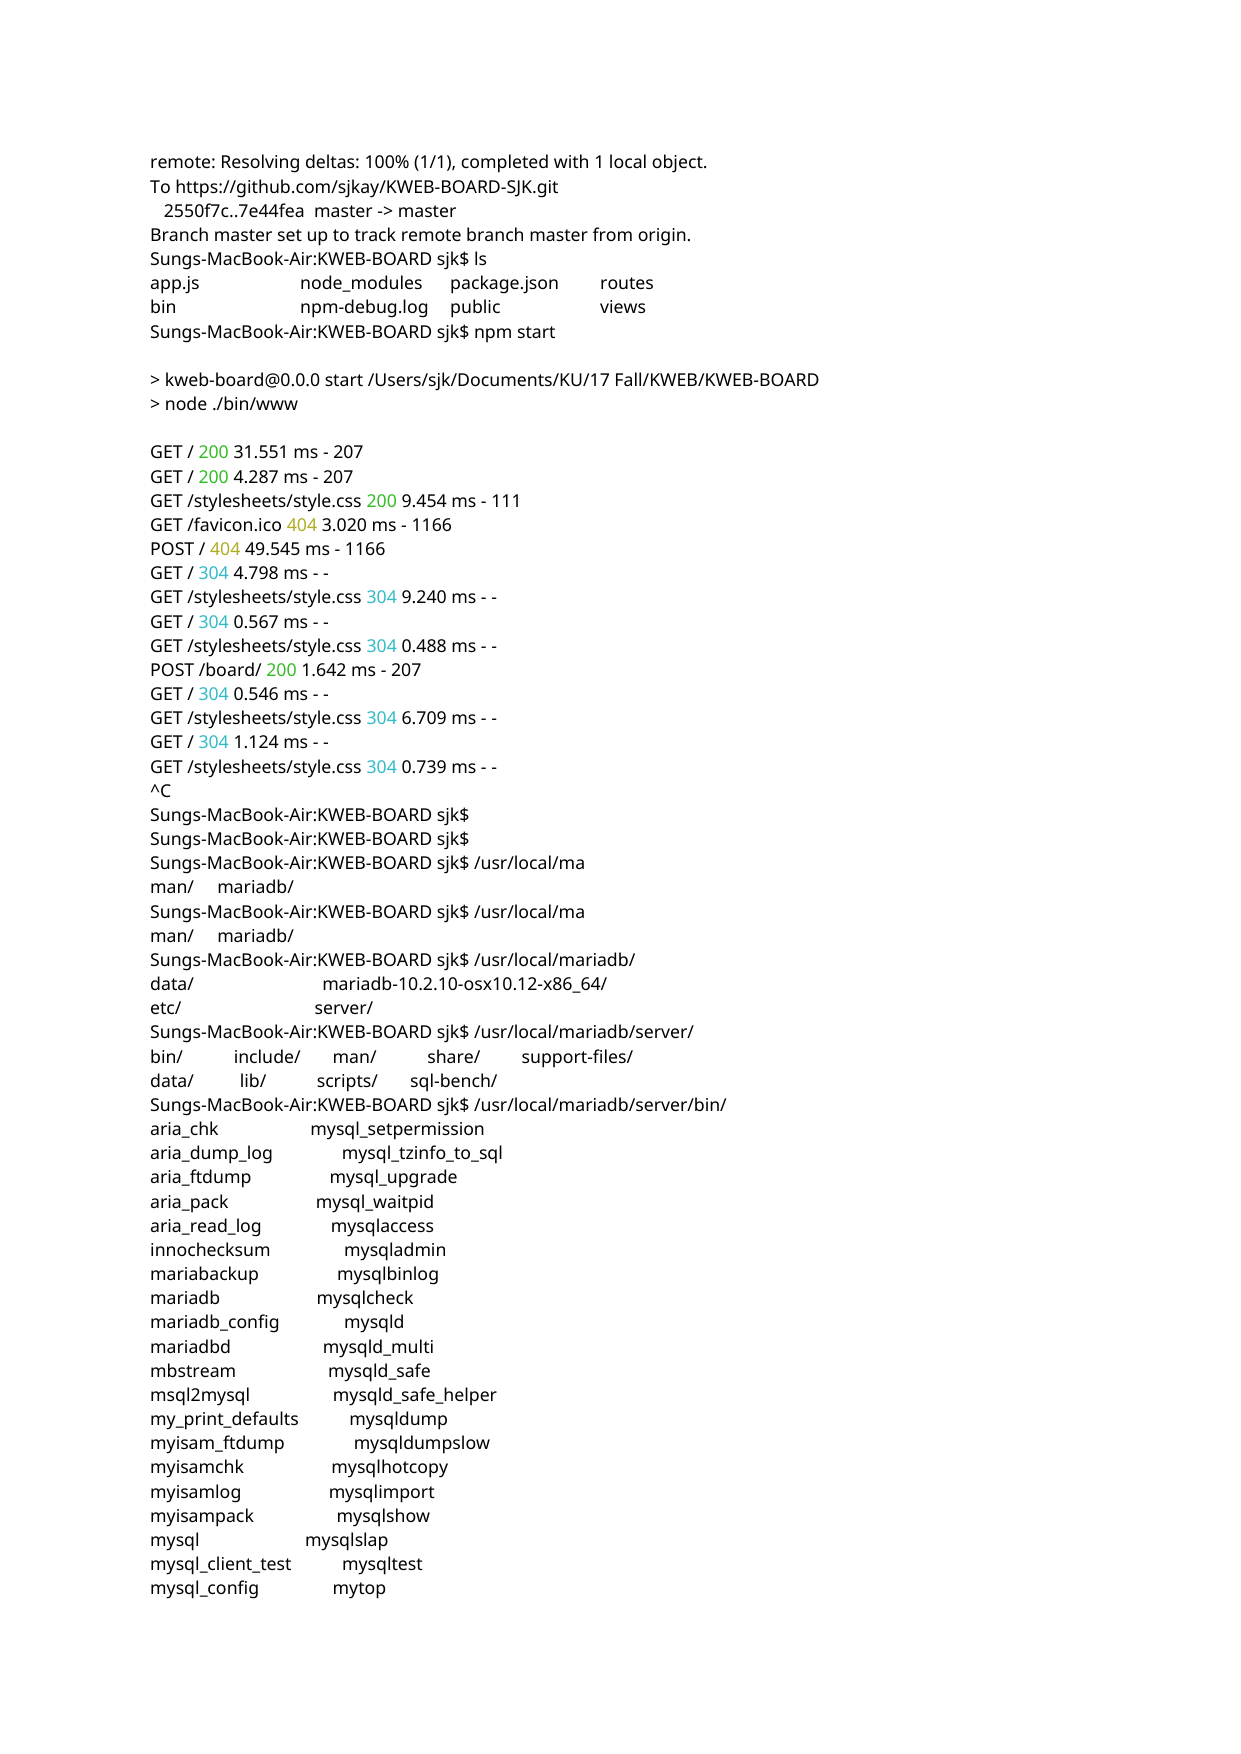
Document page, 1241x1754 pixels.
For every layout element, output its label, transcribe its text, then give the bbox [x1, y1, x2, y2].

text Sungs-MacBook-Air:KWEB-BOARD sjk$ /usr/local/ma [150, 851, 1090, 875]
text aria_chk mysql_setpermission [150, 1117, 1090, 1141]
text GET / 304 0.546 ms - - [150, 682, 1090, 706]
text myisamlog mysqlimport [150, 1479, 1090, 1503]
text aria_dump_log mysql_tzinfo_to_sql [150, 1141, 1090, 1165]
text mariabackup mysqlbinlog [150, 1262, 1090, 1286]
text Sungs-MacBook-Air:KWEB-BOARD sjk$ ls [150, 247, 1090, 271]
text mysql_config mytop [150, 1576, 1090, 1600]
text ^C [150, 778, 1090, 802]
text msql2mysql mysqld_safe_helper [150, 1382, 1090, 1407]
text innochecksum mysqladmin [150, 1237, 1090, 1262]
text bin/ include/ man/ share/ support-files/ [150, 1044, 1090, 1068]
text bin npm-debug.log public views [150, 295, 1090, 319]
text app.js node_modules package.json routes [150, 271, 1090, 295]
text data/ mariadb-10.2.10-osx10.12-x86_64/ [150, 972, 1090, 996]
text > kweb-board@0.0.0 start /Users/sjk/Documents/KU/17 Fall/KWEB/KWEB-BOARD [150, 367, 1090, 392]
text man/ mariadb/ [150, 923, 1090, 947]
text 2550f7c..7e44fea master -> master [150, 198, 1090, 222]
text remote: Resolving deltas: 100% (1/1), completed with 1 local object. [150, 150, 1090, 174]
text GET / 304 1.124 ms - - [150, 730, 1090, 754]
text GET / 200 31.551 ms - 207 [150, 440, 1090, 464]
text POST /board/ 200 1.642 ms - 207 [150, 657, 1090, 682]
text man/ mariadb/ [150, 875, 1090, 899]
text Sungs-MacBook-Air:KWEB-BOARD sjk$ [150, 827, 1090, 851]
text Sungs-MacBook-Air:KWEB-BOARD sjk$ [150, 802, 1090, 827]
text GET /stylesheets/style.css 304 0.488 ms - - [150, 633, 1090, 657]
text myisampack mysqlshow [150, 1503, 1090, 1527]
text GET /stylesheets/style.css 304 9.240 ms - - [150, 585, 1090, 609]
text Sungs-MacBook-Air:KWEB-BOARD sjk$ /usr/local/mariadb/server/bin/ [150, 1092, 1090, 1117]
text myisamchk mysqlhotcopy [150, 1455, 1090, 1479]
text aria_read_log mysqlaccess [150, 1213, 1090, 1237]
text GET /stylesheets/style.css 304 0.739 ms - - [150, 754, 1090, 778]
text aria_pack mysql_waitpid [150, 1189, 1090, 1213]
text mariadbd mysqld_multi [150, 1334, 1090, 1358]
text POST / 404 49.545 ms - 1166 [150, 537, 1090, 561]
text > node ./bin/www [150, 392, 1090, 416]
text mbstream mysqld_safe [150, 1358, 1090, 1382]
text GET / 200 4.287 ms - 207 [150, 464, 1090, 488]
text aria_ftdump mysql_upgrade [150, 1165, 1090, 1189]
text GET /favicon.ico 404 3.020 ms - 1166 [150, 512, 1090, 537]
text GET / 304 4.798 ms - - [150, 561, 1090, 585]
text mariadb_config mysqld [150, 1310, 1090, 1334]
text mariadb mysqlcheck [150, 1286, 1090, 1310]
text mysql_client_test mysqltest [150, 1552, 1090, 1576]
text Branch master set up to track remote branch master from origin. [150, 222, 1090, 247]
text Sungs-MacBook-Air:KWEB-BOARD sjk$ /usr/local/mariadb/ [150, 947, 1090, 972]
text data/ lib/ scripts/ sql-bench/ [150, 1068, 1090, 1092]
text etc/ server/ [150, 996, 1090, 1020]
text Sungs-MacBook-Air:KWEB-BOARD sjk$ /usr/local/mariadb/server/ [150, 1020, 1090, 1044]
text To https://github.com/sjkay/KWEB-BOARD-SJK.git [150, 174, 1090, 198]
text myisam_ftdump mysqldumpslow [150, 1431, 1090, 1455]
text GET /stylesheets/style.css 304 6.709 ms - - [150, 706, 1090, 730]
text GET /stylesheets/style.css 200 9.454 ms - 111 [150, 488, 1090, 512]
text Sungs-MacBook-Air:KWEB-BOARD sjk$ /usr/local/ma [150, 899, 1090, 923]
text my_print_defaults mysqldump [150, 1407, 1090, 1431]
text Sungs-MacBook-Air:KWEB-BOARD sjk$ npm start [150, 319, 1090, 343]
text GET / 304 0.567 ms - - [150, 609, 1090, 633]
text mysql mysqlslap [150, 1527, 1090, 1552]
